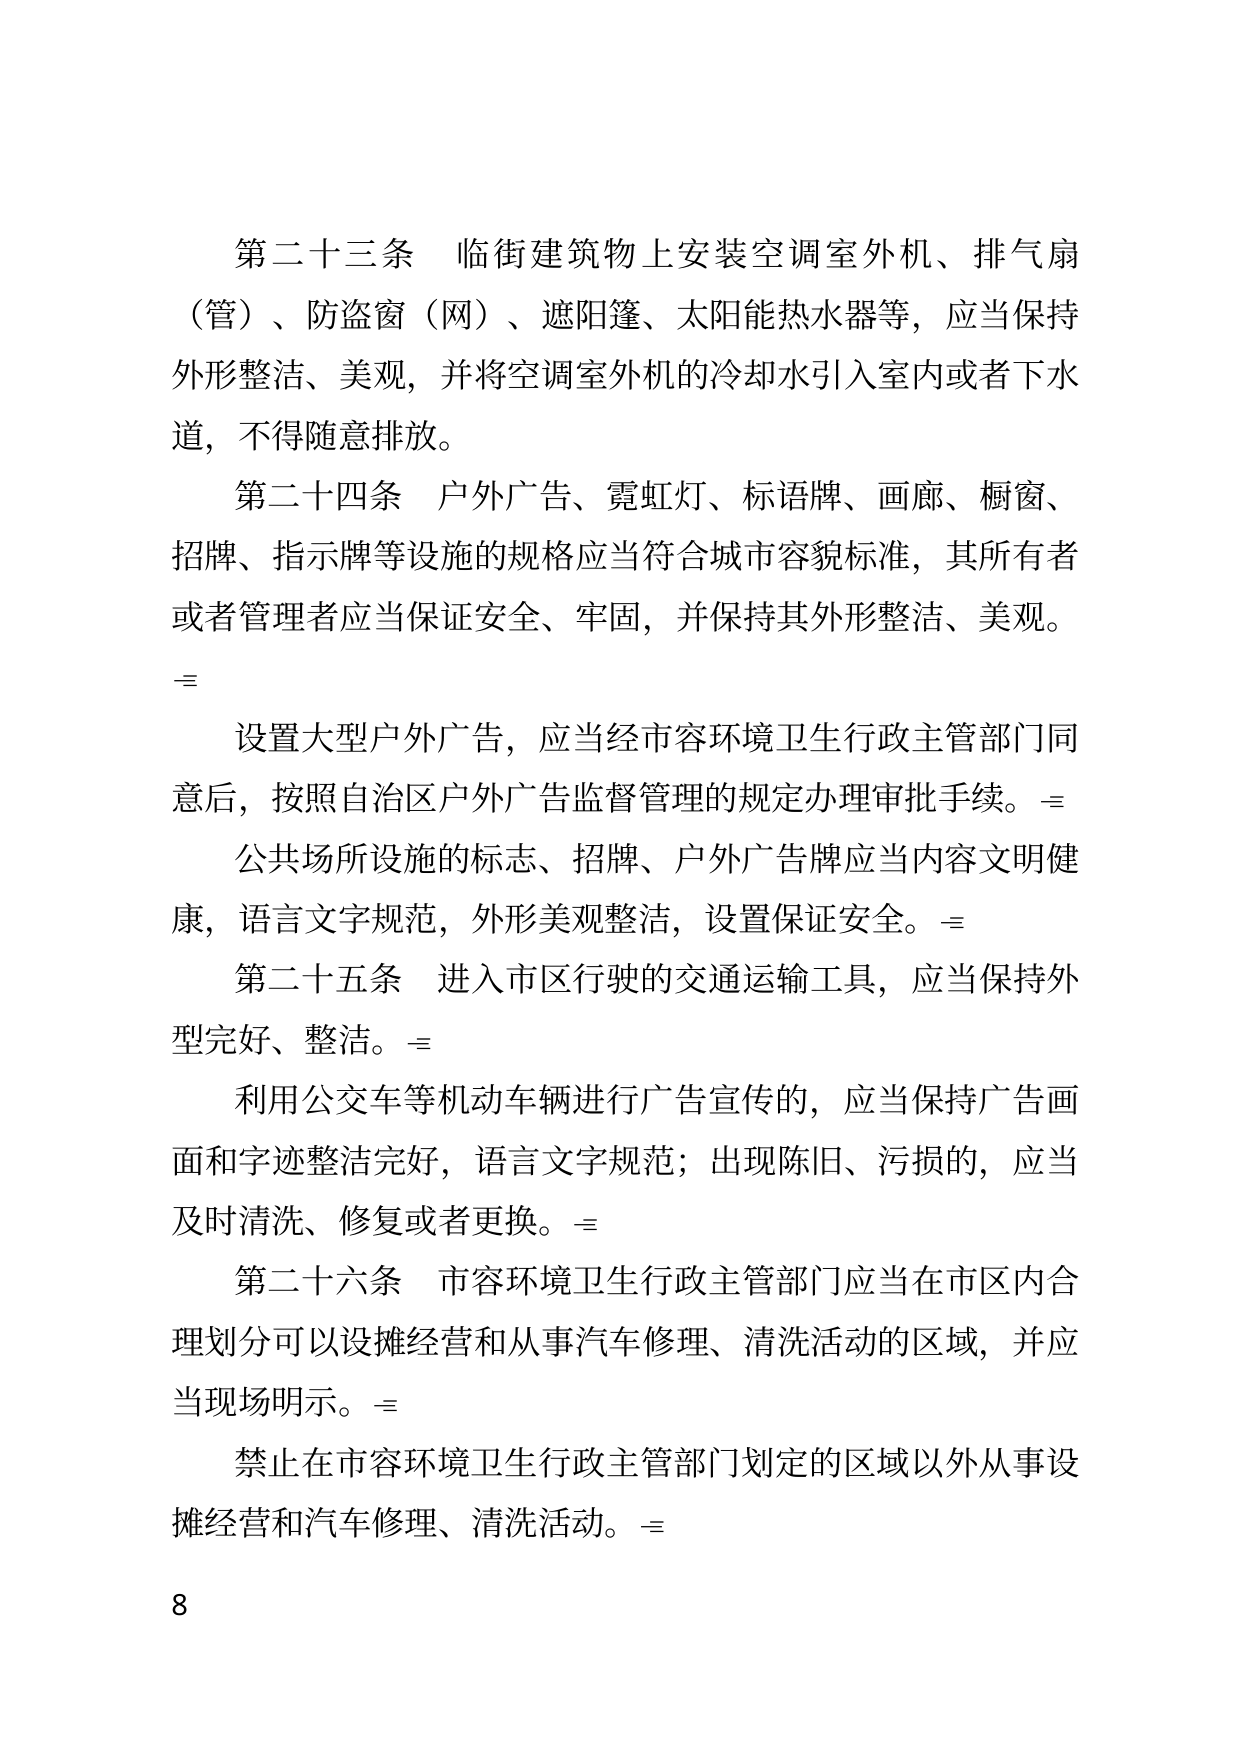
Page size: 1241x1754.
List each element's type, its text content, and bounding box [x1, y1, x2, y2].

text 利用公交车等机动车辆进行广告宣传的，应当保持广告画面和字迹整洁完好，语言文字规范；出现陈旧、污损的，应当及时清洗、修复或者更换。 [171, 1064, 1081, 1246]
text 第二十三条 临街建筑物上安装空调室外机、排气扇（管）、防盗窗（网）、遮阳篷、太阳能热水器等，应当保持外形整洁、美观，并将空调室外机的冷却水引入室内或者下水道，不得随意排放。 [171, 218, 1081, 460]
text 第二十四条 户外广告、霓虹灯、标语牌、画廊、橱窗、招牌、指示牌等设施的规格应当符合城市容貌标准，其所有者或者管理者应当保证安全、牢固，并保持其外形整洁、美观。 [171, 460, 1081, 702]
text 公共场所设施的标志、招牌、户外广告牌应当内容文明健康，语言文字规范，外形美观整洁，设置保证安全。 [171, 823, 1081, 943]
text 设置大型户外广告，应当经市容环境卫生行政主管部门同意后，按照自治区户外广告监督管理的规定办理审批手续。 [171, 702, 1081, 823]
text 禁止在市容环境卫生行政主管部门划定的区域以外从事设摊经营和汽车修理、清洗活动。 [171, 1427, 1081, 1548]
text 第二十五条 进入市区行驶的交通运输工具，应当保持外型完好、整洁。 [171, 943, 1081, 1064]
text 第二十六条 市容环境卫生行政主管部门应当在市区内合理划分可以设摊经营和从事汽车修理、清洗活动的区域，并应当现场明示。 [171, 1246, 1081, 1427]
